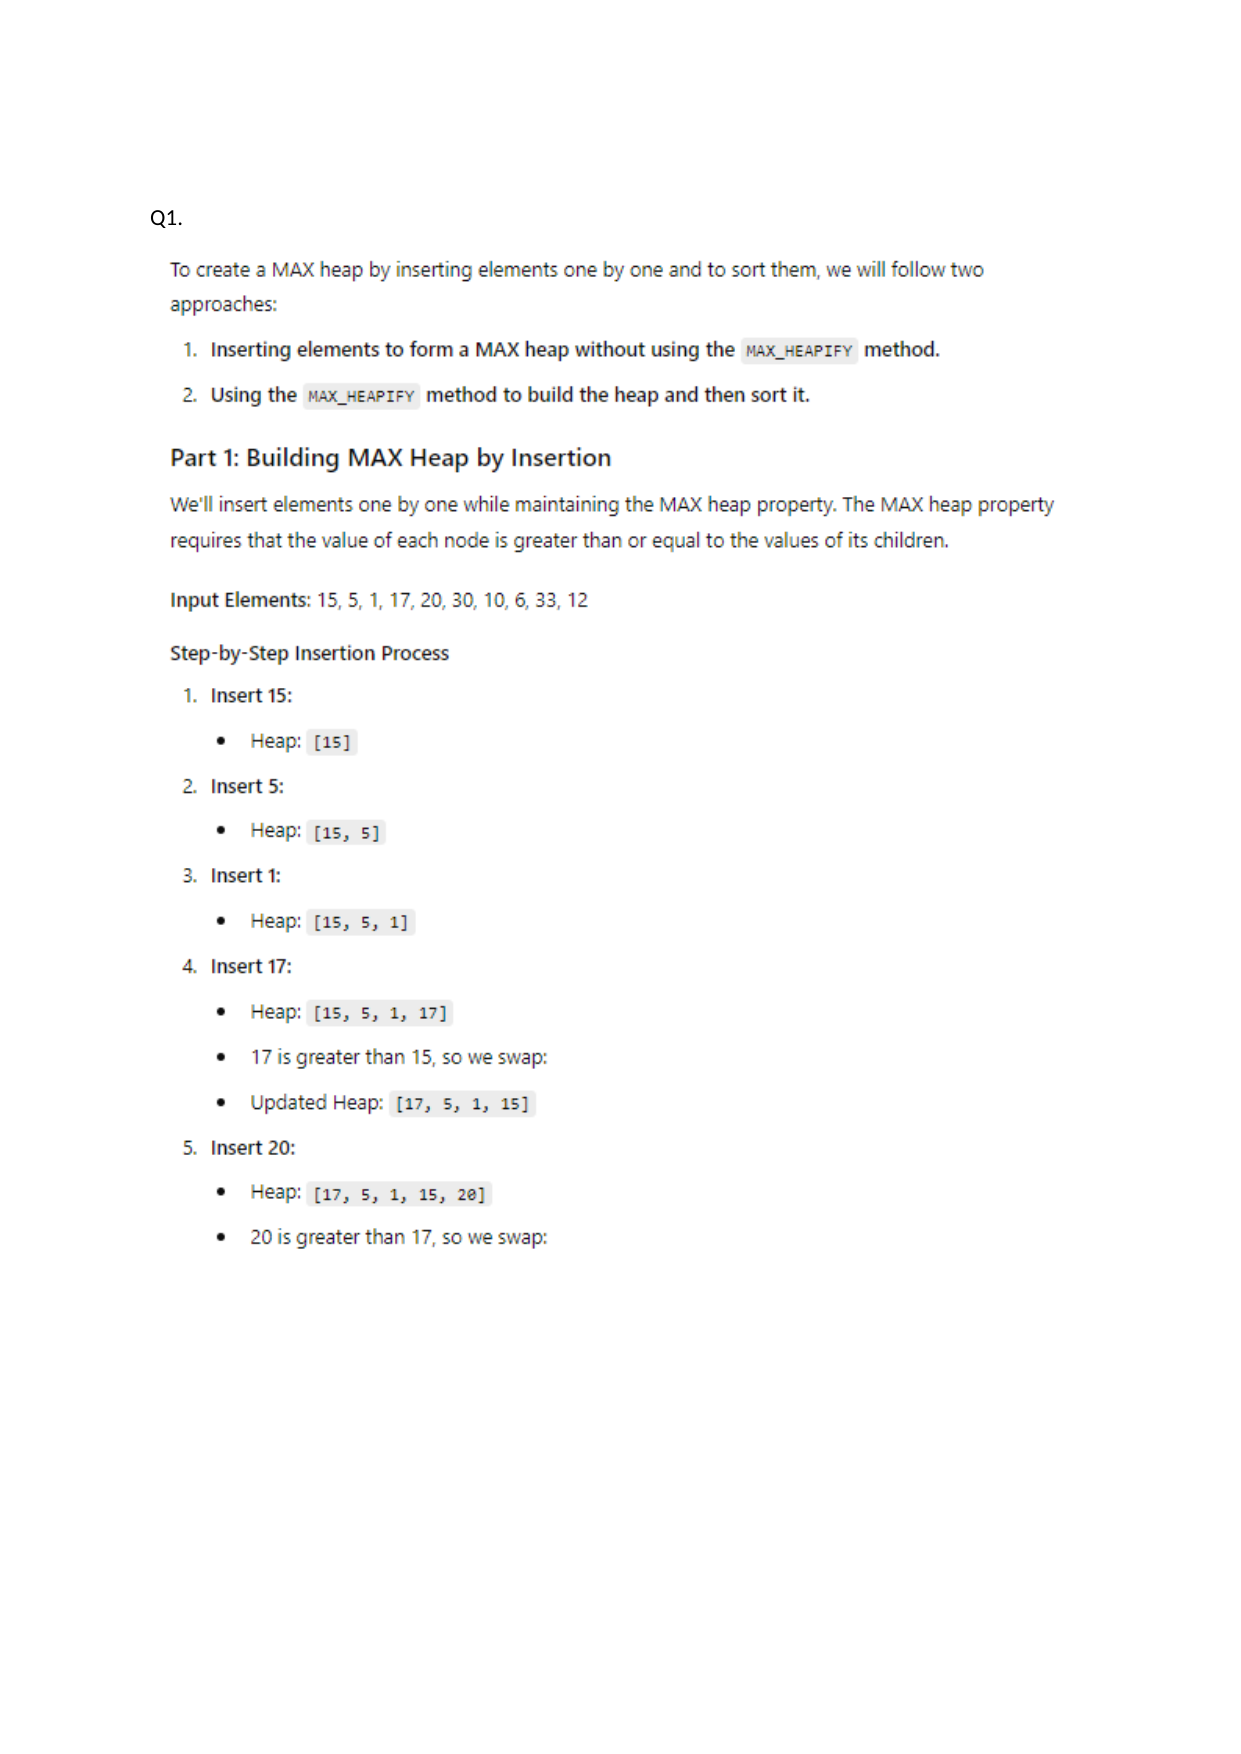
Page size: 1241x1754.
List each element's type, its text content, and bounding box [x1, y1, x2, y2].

picture [150, 256, 1076, 1263]
text Q1. [150, 203, 1090, 231]
